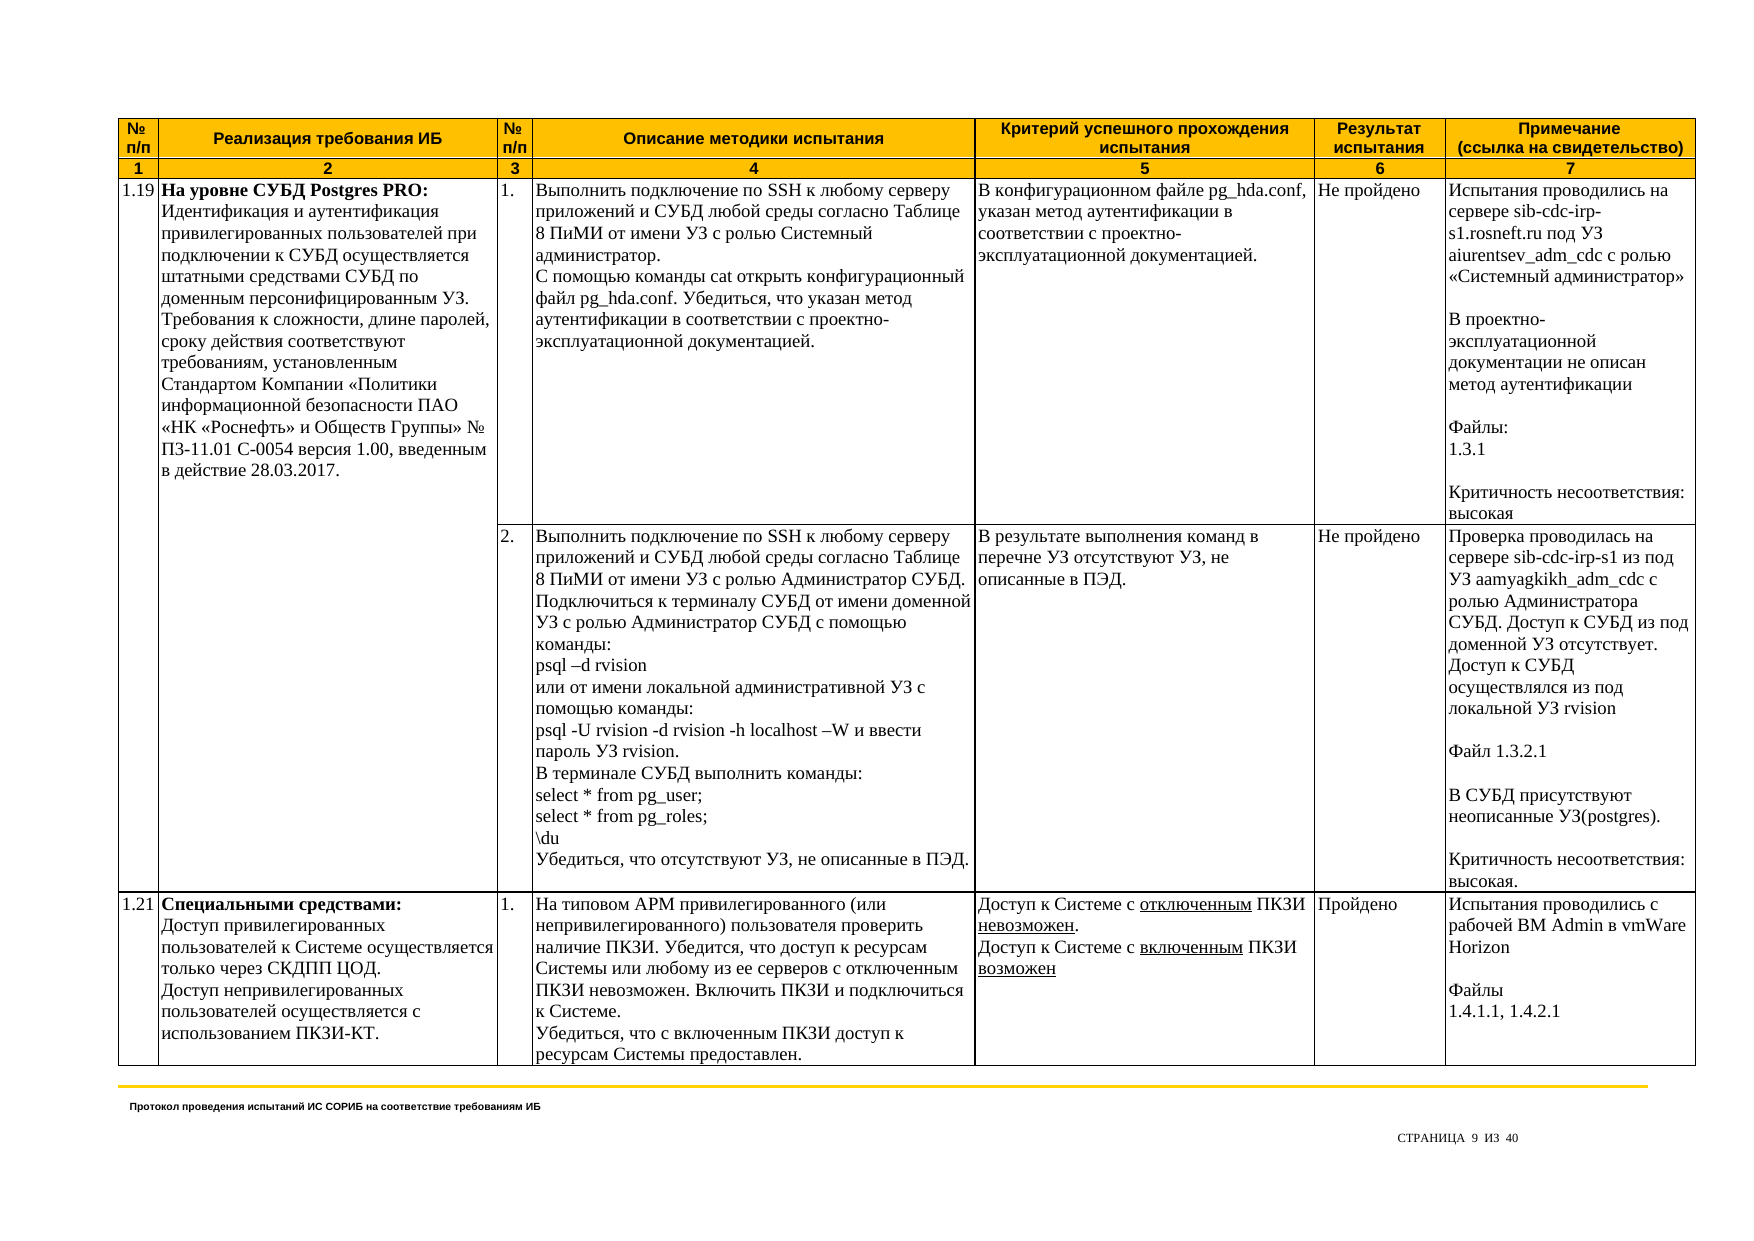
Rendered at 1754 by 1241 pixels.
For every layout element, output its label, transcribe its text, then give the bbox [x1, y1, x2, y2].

table_cell Не пройдено [1315, 525, 1445, 891]
table_cell 6 [1315, 159, 1445, 178]
table_cell Пройдено [1315, 893, 1445, 1065]
table_cell Выполнить подключение по SSH к любому серверу приложений и СУБД любой среды согласно Таблице 8 ПиМИ от имени УЗ с ролью Администратор СУБД. Подключиться к терминалу СУБД от имени доменной УЗ с ролью Администратор СУБД с помощью команды: psql –d rvision или от имени локальной административной УЗ с помощью команды: psql -U rvision -d rvision -h localhost –W и ввести пароль УЗ rvision. В терминале СУБД выполнить команды: select * from pg_user; select * from pg_roles; \du Убедиться, что отсутствуют УЗ, не описанные в ПЭД. [533, 525, 974, 891]
table_cell 7 [1446, 159, 1695, 178]
table_cell [119, 179, 158, 891]
table_cell [498, 893, 532, 1065]
table_cell В результате выполнения команд в перечне УЗ отсутствуют УЗ, не описанные в ПЭД. [976, 525, 1314, 891]
table_cell На типовом АРМ привилегированного (или непривилегированного) пользователя проверить наличие ПКЗИ. Убедится, что доступ к ресурсам Системы или любому из ее серверов с отключенным ПКЗИ невозможен. Включить ПКЗИ и подключиться к Системе. Убедиться, что с включенным ПКЗИ доступ к ресурсам Системы предоставлен. [533, 893, 974, 1065]
table_cell [119, 893, 158, 1065]
table_header Примечание (ссылка на свидетельство) [1446, 119, 1695, 157]
table_cell Выполнить подключение по SSH к любому серверу приложений и СУБД любой среды согласно Таблице 8 ПиМИ от имени УЗ с ролью Системный администратор. С помощью команды cat открыть конфигурационный файл pg_hda.conf. Убедиться, что указан метод аутентификации в соответствии с проектно-эксплуатационной документацией. [533, 179, 974, 524]
table_cell Испытания проводились на сервере sib-cdc-irp-s1.rosneft.ru под УЗ aiurentsev_adm_cdc с ролью «Системный администратор» В проектно-эксплуатационной документации не описан метод аутентификации Файлы: 1.3.1 Критичность несоответствия: высокая [1446, 179, 1695, 524]
table_cell 3 [498, 159, 532, 178]
table_cell [498, 179, 532, 524]
table_header Реализация требования ИБ [159, 119, 497, 157]
table_cell Не пройдено [1315, 179, 1445, 524]
table_header № п/п [498, 119, 532, 157]
table_cell 4 [533, 159, 974, 178]
table_cell В конфигурационном файле pg_hda.conf, указан метод аутентификации в соответствии с проектно-эксплуатационной документацией. [976, 179, 1314, 524]
table_header Критерий успешного прохождения испытания [976, 119, 1314, 157]
table_cell На уровне СУБД Postgres PRO: Идентификация и аутентификация привилегированных пользователей при подключении к СУБД осуществляется штатными средствами СУБД по доменным персонифицированным УЗ. Требования к сложности, длине паролей, сроку действия соответствуют требованиям, установленным Стандартом Компании «Политики информационной безопасности ПАО «НК «Роснефть» и Обществ Группы» № П3-11.01 С-0054 версия 1.00, введенным в действие 28.03.2017. [159, 179, 497, 891]
table_cell 2 [159, 159, 497, 178]
table_cell Испытания проводились с рабочей ВМ Admin в vmWare Horizon Файлы 1.4.1.1, 1.4.2.1 [1446, 893, 1695, 1065]
table_cell 5 [976, 159, 1314, 178]
table_header Результат испытания [1315, 119, 1445, 157]
table_header Описание методики испытания [533, 119, 974, 157]
table_cell 1 [119, 159, 158, 178]
table_cell Проверка проводилась на сервере sib-cdc-irp-s1 из под УЗ aamyagkikh_adm_cdc с ролью Администратора СУБД. Доступ к СУБД из под доменной УЗ отсутствует. Доступ к СУБД осуществлялся из под локальной УЗ rvision Файл 1.3.2.1 В СУБД присутствуют неописанные УЗ(postgres). Критичность несоответствия: высокая. [1446, 525, 1695, 891]
table_cell Доступ к Системе с отключенным ПКЗИ невозможен. Доступ к Системе с включенным ПКЗИ возможен [976, 893, 1314, 1065]
table_cell [498, 525, 532, 891]
table_header № п/п [119, 119, 158, 157]
